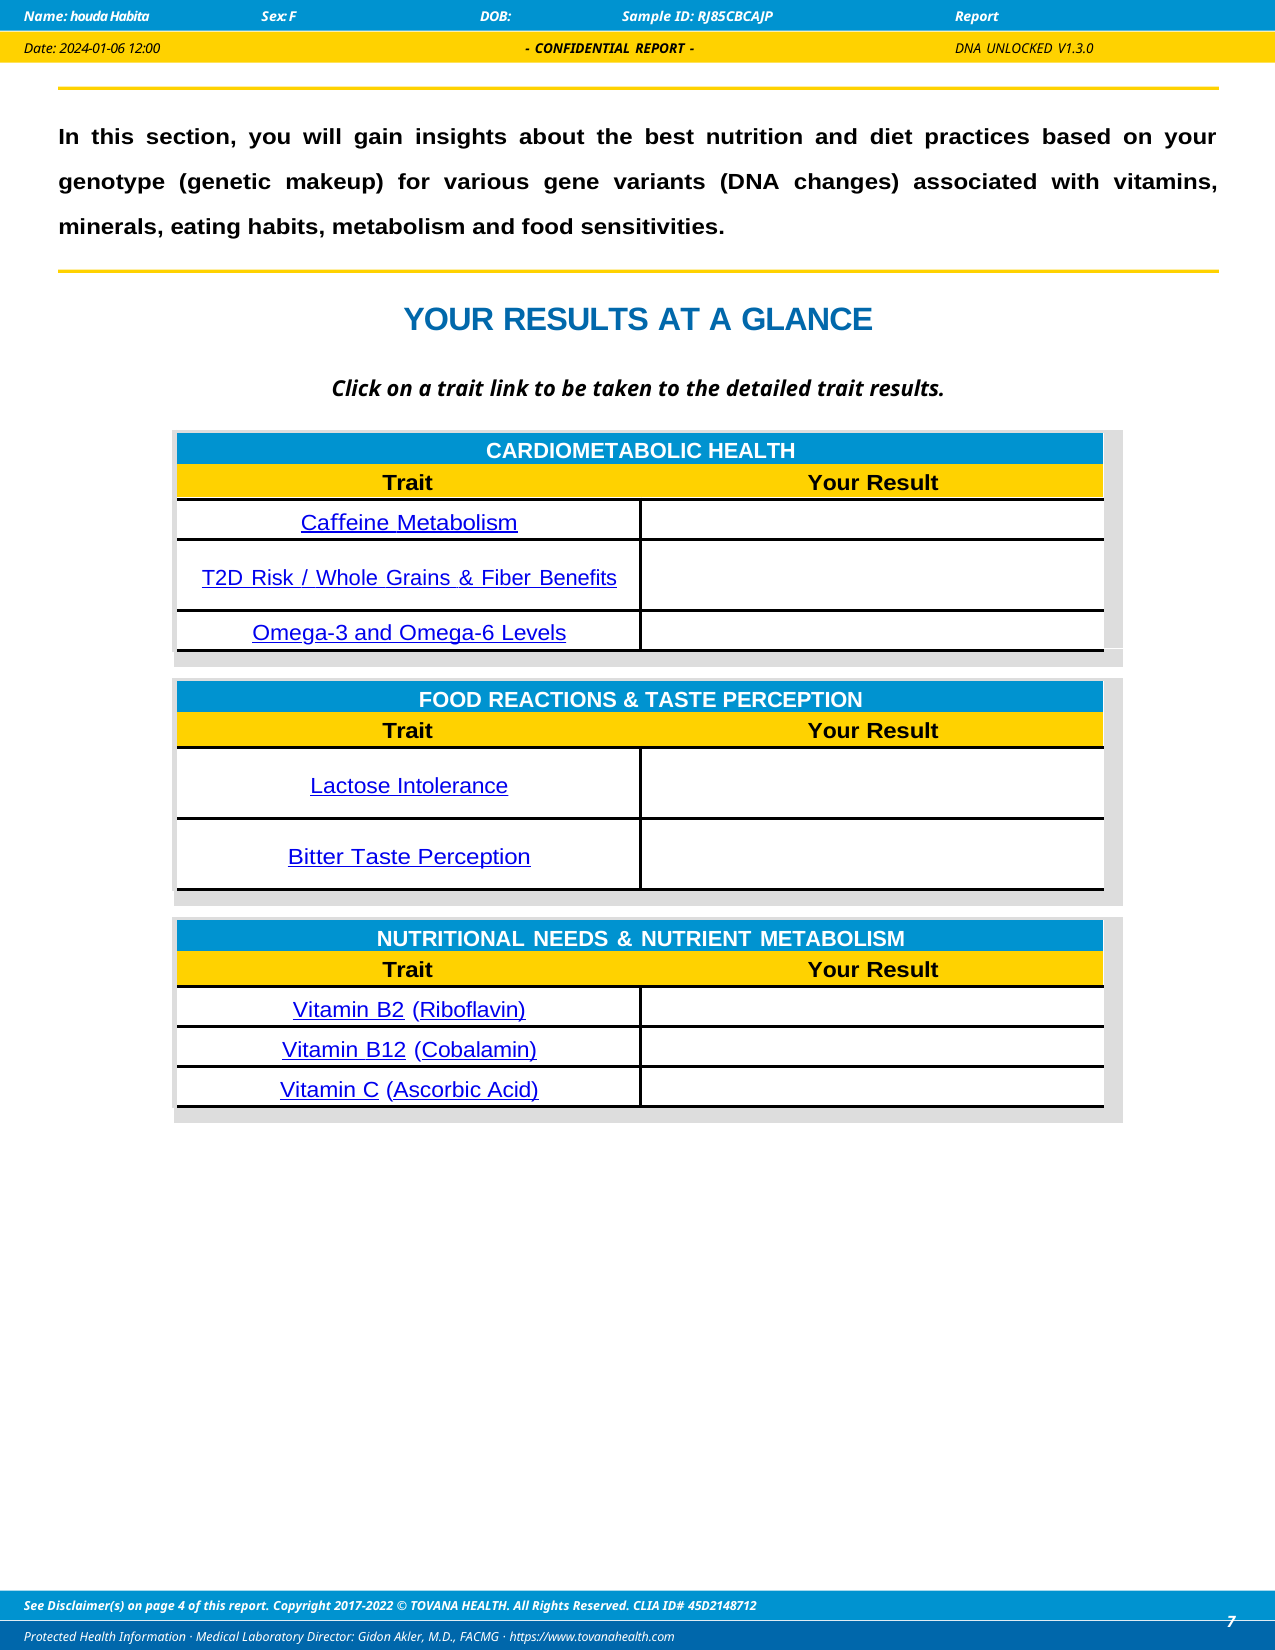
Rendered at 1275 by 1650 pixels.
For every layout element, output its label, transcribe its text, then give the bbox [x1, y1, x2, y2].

table_cell [174, 1105, 1123, 1123]
table_cell Vitamin C (Ascorbic Acid) [177, 1068, 639, 1105]
table_cell Bitter Taste Perception [177, 820, 639, 888]
table_cell [174, 888, 1123, 906]
subtitle YOUR RESULTS AT A GLANCE [2, 300, 1275, 337]
table_header [1104, 433, 1123, 648]
table_cell Trait Your Result [177, 712, 1103, 746]
table_cell Vitamin B2 (Riboﬂavin) [177, 988, 639, 1025]
table_cell [642, 749, 1103, 817]
table_cell [642, 501, 1103, 537]
table_cell [642, 1028, 1103, 1065]
table_cell T2D Risk / Whole Grains & Fiber Beneﬁts [177, 541, 639, 608]
table_cell [642, 541, 1103, 608]
table_cell Vitamin B12 (Cobalamin) [177, 1028, 639, 1065]
table_cell [642, 1068, 1103, 1105]
table_cell Omega-3 and Omega-6 Levels [177, 612, 639, 648]
table_header CARDIOMETABOLIC HEALTH [177, 433, 1103, 464]
table_cell Caﬀeine Metabolism [177, 501, 639, 537]
table_cell Trait Your Result [177, 951, 1103, 985]
table_header [1104, 920, 1123, 1105]
table_cell [642, 820, 1103, 888]
table_cell Lactose Intolerance [177, 749, 639, 817]
table_header [1104, 681, 1123, 888]
table_cell [642, 988, 1103, 1025]
table_cell [642, 612, 1103, 648]
table_header FOOD REACTIONS & TASTE PERCEPTION [177, 681, 1103, 712]
table_cell Trait Your Result [177, 464, 1103, 497]
table_header NUTRITIONAL NEEDS & NUTRIENT METABOLISM [177, 920, 1103, 951]
text Click on a trait link to be taken to the detailed trait results. [1, 373, 1275, 403]
text In this section, you will gain insights about the best nutrition and diet practices based on your genotype (genetic makeup) for various gene variants (DNA changes) associated with vitamins, minerals, eating habits, metabolism and food sensitivities. [58, 124, 1219, 239]
table_cell [174, 649, 1123, 667]
